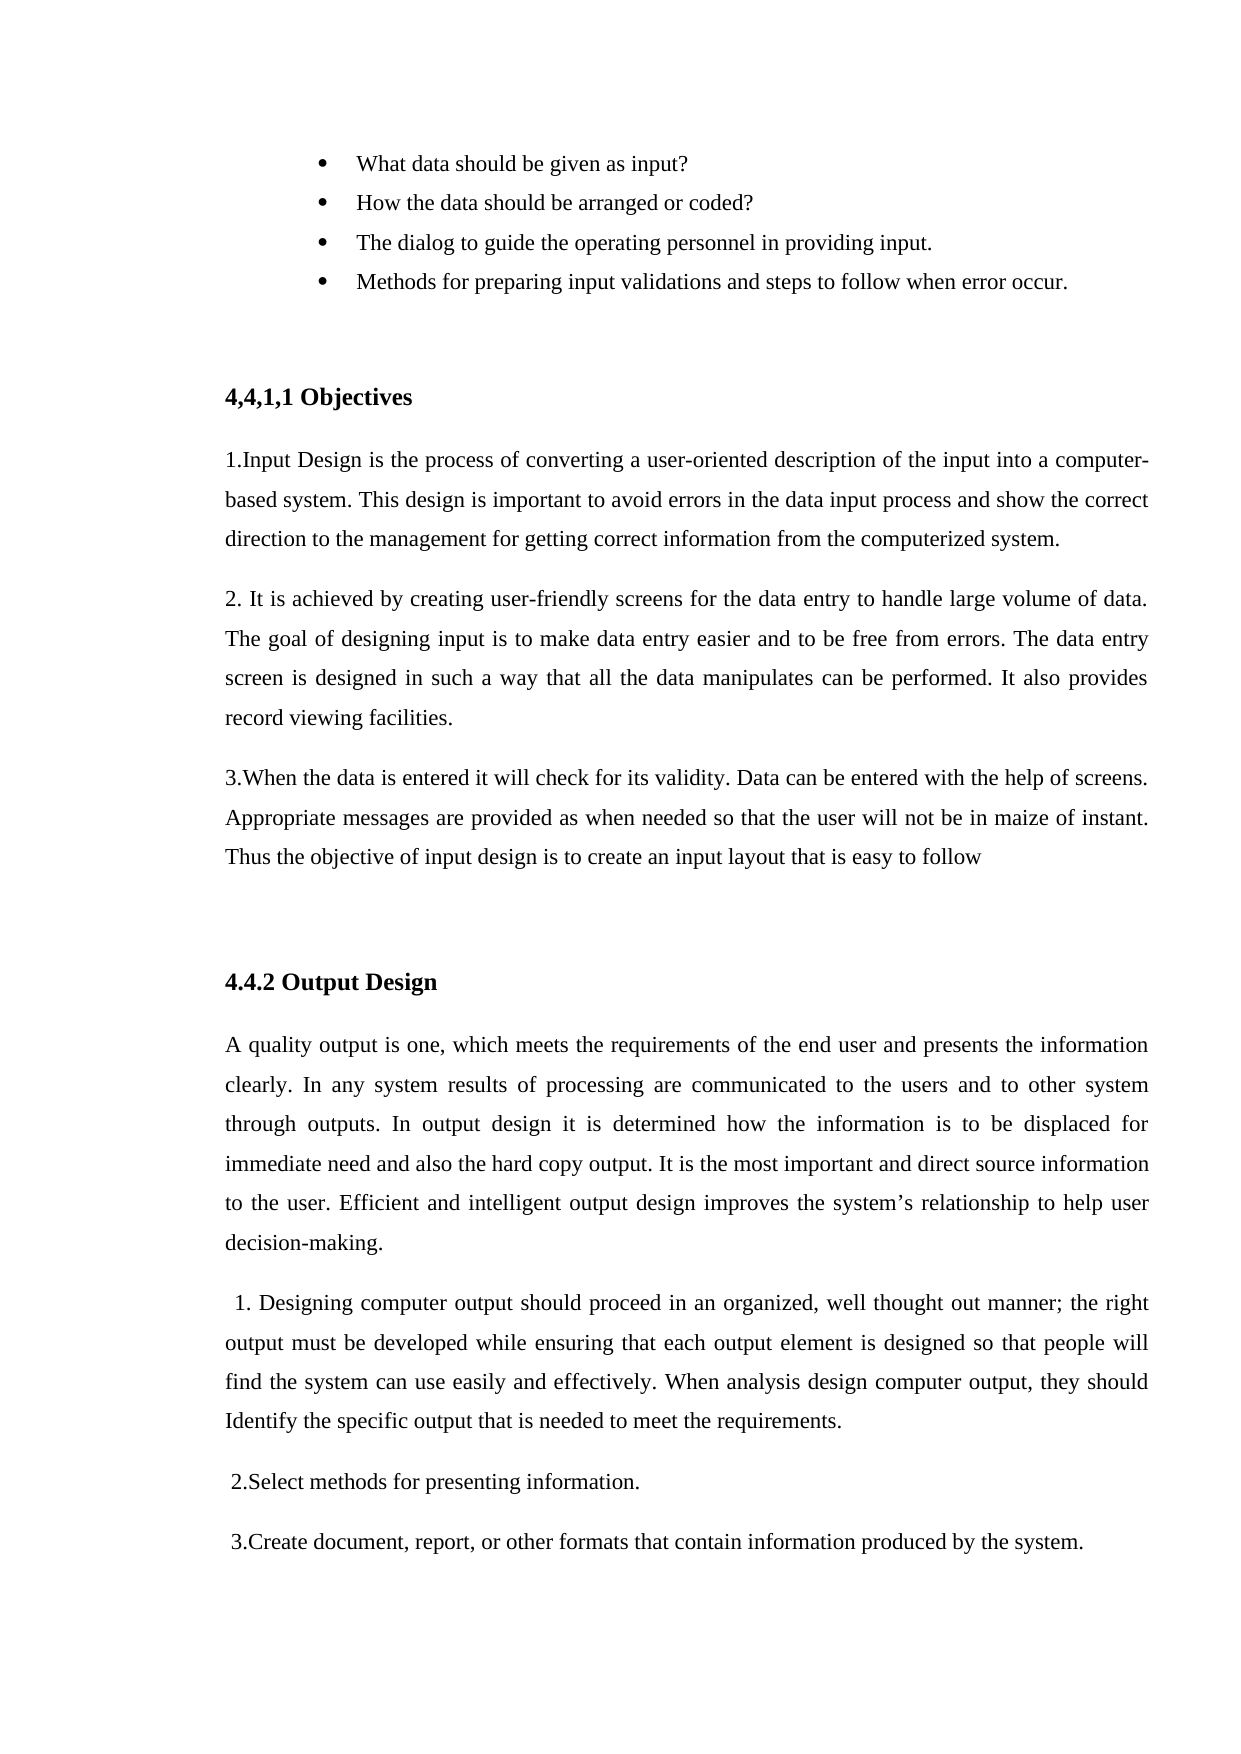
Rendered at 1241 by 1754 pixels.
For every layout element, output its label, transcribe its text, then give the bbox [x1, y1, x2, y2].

text 3.When the data is entered it will check for its validity. Data can be entered with the help of screens. Appropriate messages are provided as when needed so that the user will not be in maize of instant. Thus the objective of input design is to create an input layout that is easy to follow [225, 764, 1150, 869]
text 3.Create document, report, or other formats that contain information produced by the system. [225, 1528, 1150, 1554]
list The dialog to guide the operating personnel in providing input. [319, 229, 1150, 255]
text 4,4,1,1 Objectives [225, 382, 1150, 411]
text 1.Input Design is the process of converting a user-oriented description of the input into a computer-based system. This design is important to avoid errors in the data input process and show the correct direction to the management for getting correct information from the computerized system. [225, 446, 1150, 551]
text 1. Designing computer output should proceed in an organized, well thought out manner; the right output must be developed while ensuring that each output element is designed so that people will find the system can use easily and effectively. When analysis design computer output, they should Identify the specific output that is needed to meet the requirements. [225, 1289, 1150, 1434]
text 4.4.2 Output Design [225, 967, 1150, 996]
text 2. It is achieved by creating user-friendly screens for the data entry to handle large volume of data. The goal of designing input is to make data entry easier and to be free from errors. The data entry screen is designed in such a way that all the data manipulates can be performed. It also provides record viewing facilities. [225, 585, 1150, 730]
list Methods for preparing input validations and steps to follow when error occur. [319, 268, 1150, 295]
text 2.Select methods for presenting information. [225, 1468, 1150, 1494]
list How the data should be arranged or coded? [319, 189, 1150, 216]
list What data should be given as input? [319, 150, 1150, 176]
text A quality output is one, which meets the requirements of the end user and presents the information clearly. In any system results of processing are communicated to the users and to other system through outputs. In output design it is determined how the information is to be displaced for immediate need and also the hard copy output. It is the most important and direct source information to the user. Efficient and intelligent output design improves the system’s relationship to help user decision-making. [225, 1031, 1150, 1255]
